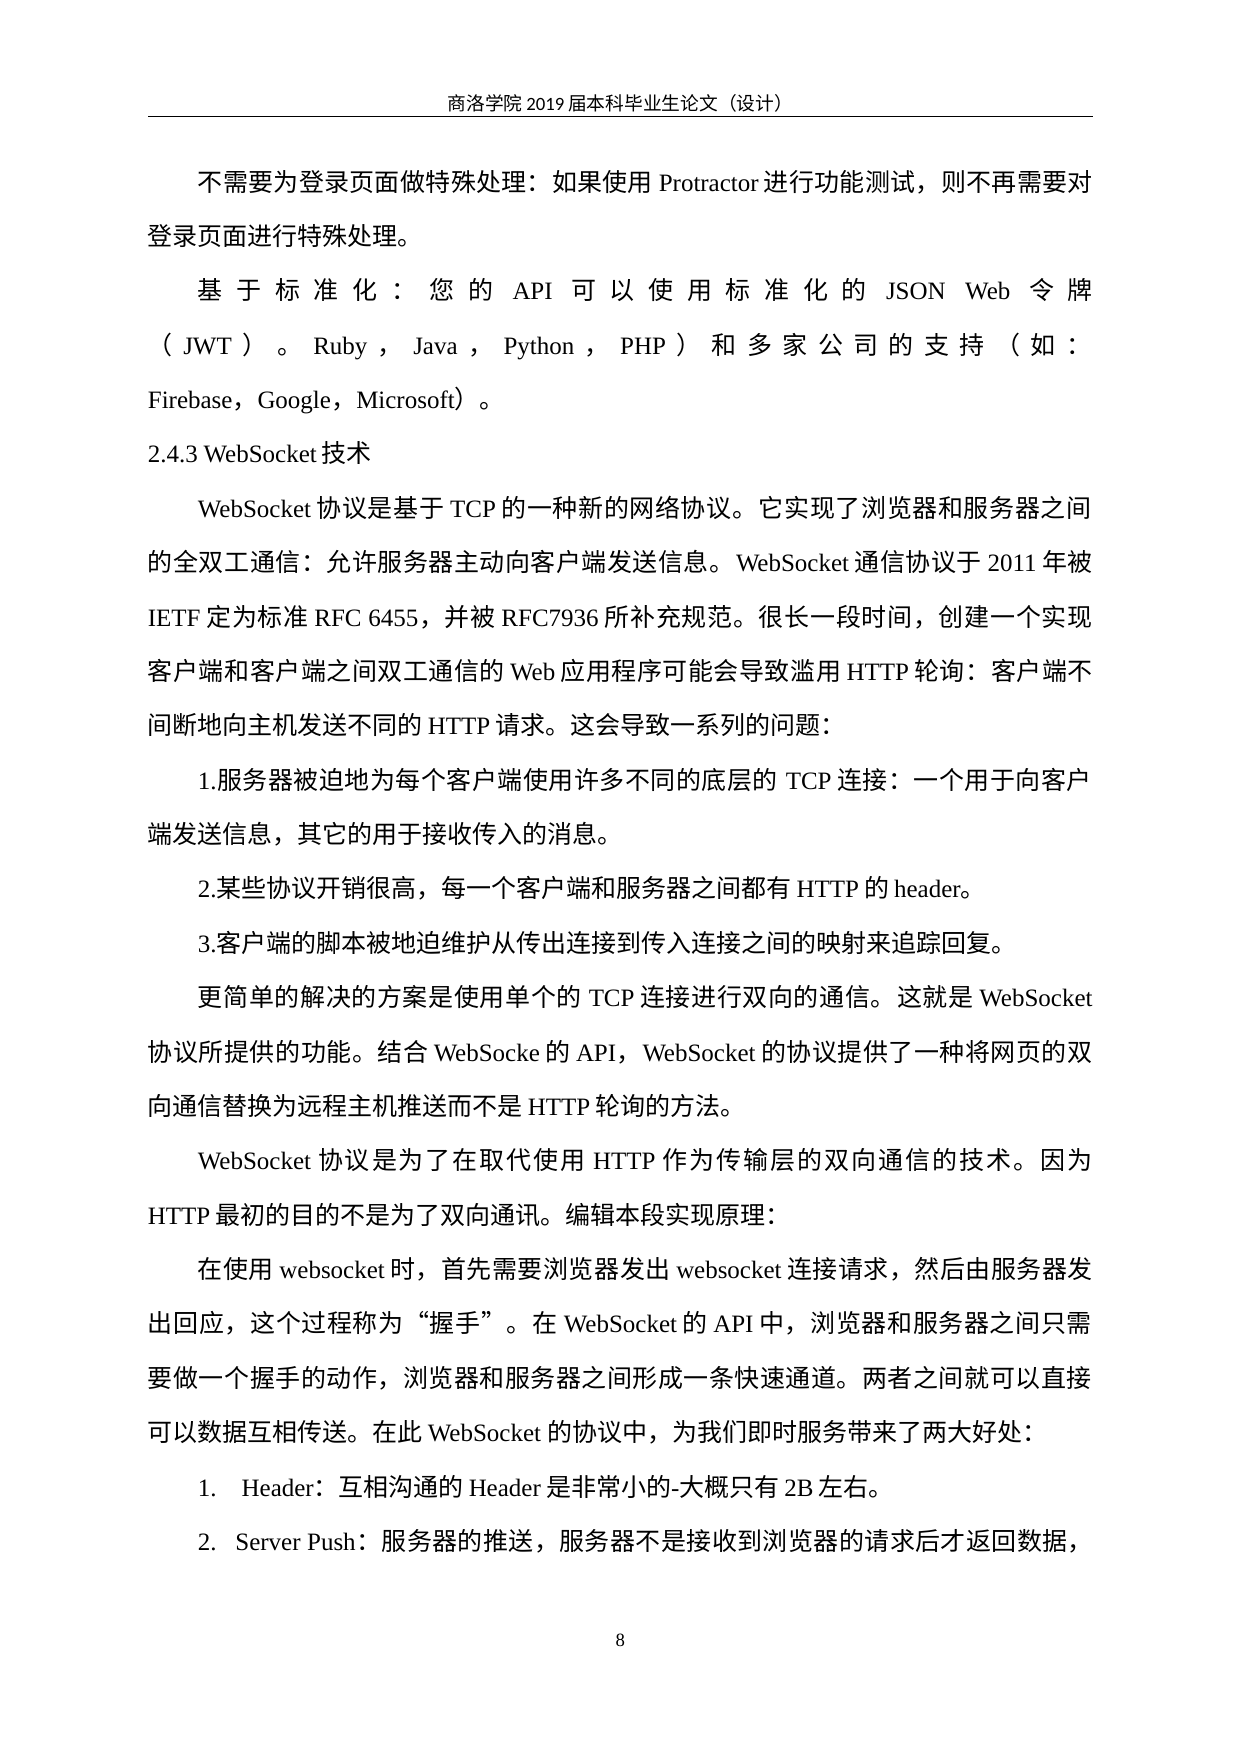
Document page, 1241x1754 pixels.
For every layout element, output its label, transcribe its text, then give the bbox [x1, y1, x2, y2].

text 更简单的解决的方案是使用单个的TCP连接进行双向的通信。这就是WebSocket协议所提供的功能。结合WebSocke的API，WebSocket的协议提供了一种将网页的双向通信替换为远程主机推送而不是HTTP轮询的方法。 [148, 978, 1093, 1123]
text 3.客户端的脚本被地迫维护从传出连接到传入连接之间的映射来追踪回复。 [148, 923, 1093, 959]
text 基于标准化：您的API可以使用标准化的JSON Web令牌（JWT）。Ruby，Java，Python，PHP）和多家公司的支持（如：Firebase，Google，Microsoft）。 [148, 271, 1093, 416]
text 1.服务器被迫地为每个客户端使用许多不同的底层的TCP连接：一个用于向客户端发送信息，其它的用于接收传入的消息。 [148, 760, 1093, 851]
subtitle 2.4.3 WebSocket技术 [148, 434, 1093, 470]
text WebSocket协议是为了在取代使用HTTP作为传输层的双向通信的技术。因为 HTTP最初的目的不是为了双向通讯。编辑本段实现原理： [148, 1141, 1093, 1231]
text WebSocket协议是基于TCP的一种新的网络协议。它实现了浏览器和服务器之间的全双工通信：允许服务器主动向客户端发送信息。WebSocket通信协议于2011年被IETF定为标准RFC 6455，并被RFC7936所补充规范。很长一段时间，创建一个实现客户端和客户端之间双工通信的Web应用程序可能会导致滥用HTTP轮询：客户端不间断地向主机发送不同的HTTP请求。这会导致一系列的问题： [148, 488, 1093, 742]
text 2.某些协议开销很高，每一个客户端和服务器之间都有HTTP的header。 [148, 869, 1093, 905]
text 在使用websocket时，首先需要浏览器发出websocket连接请求，然后由服务器发出回应，这个过程称为“握手”。在WebSocket的API中，浏览器和服务器之间只需要做一个握手的动作，浏览器和服务器之间形成一条快速通道。两者之间就可以直接可以数据互相传送。在此WebSocket 的协议中，为我们即时服务带来了两大好处： [148, 1249, 1093, 1449]
list Header：互相沟通的Header是非常小的-大概只有2B左右。 [198, 1467, 1093, 1503]
list Server Push：服务器的推送，服务器不是接收到浏览器的请求后才返回数据，而是当有新的数据时主动推送给浏览器。 [148, 1521, 1093, 1558]
text 不需要为登录页面做特殊处理：如果使用Protractor进行功能测试，则不再需要对登录页面进行特殊处理。 [148, 162, 1093, 253]
